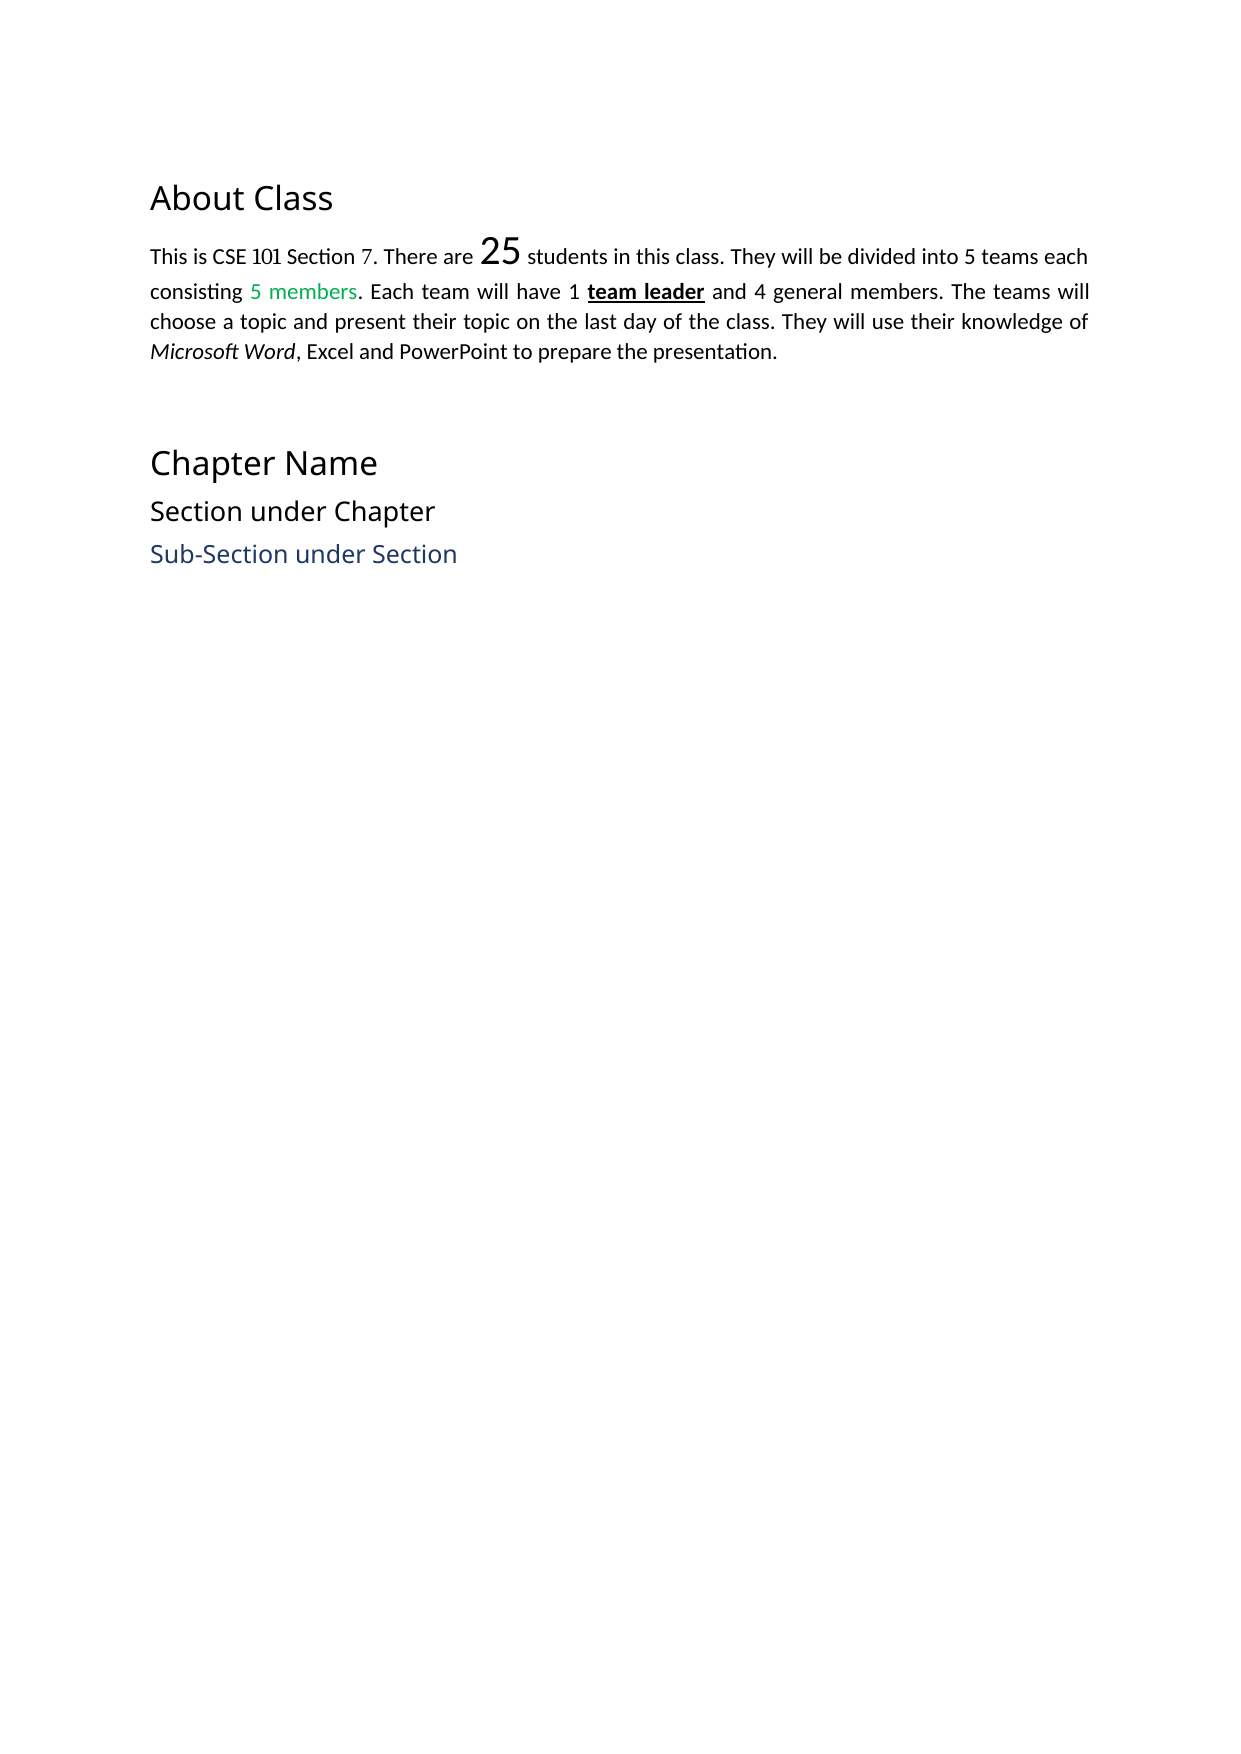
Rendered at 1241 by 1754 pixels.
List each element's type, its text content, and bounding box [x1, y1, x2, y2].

subtitle Chapter Name [150, 439, 1090, 485]
subtitle Section under Chapter [150, 493, 1090, 529]
subtitle Sub-Section under Section [150, 537, 1090, 571]
subtitle About Class [150, 175, 1090, 220]
text This is CSE 101 Section 7. There are 25 students in this class. They will be divided into 5 teams each consisting 5 members. Each team will have 1 team leader and 4 general members. The teams will choose a topic and present their topic on the last day of the class. They will use their knowledge of Microsoft Word, Excel and PowerPoint to prepare the presentation. [150, 224, 1090, 365]
